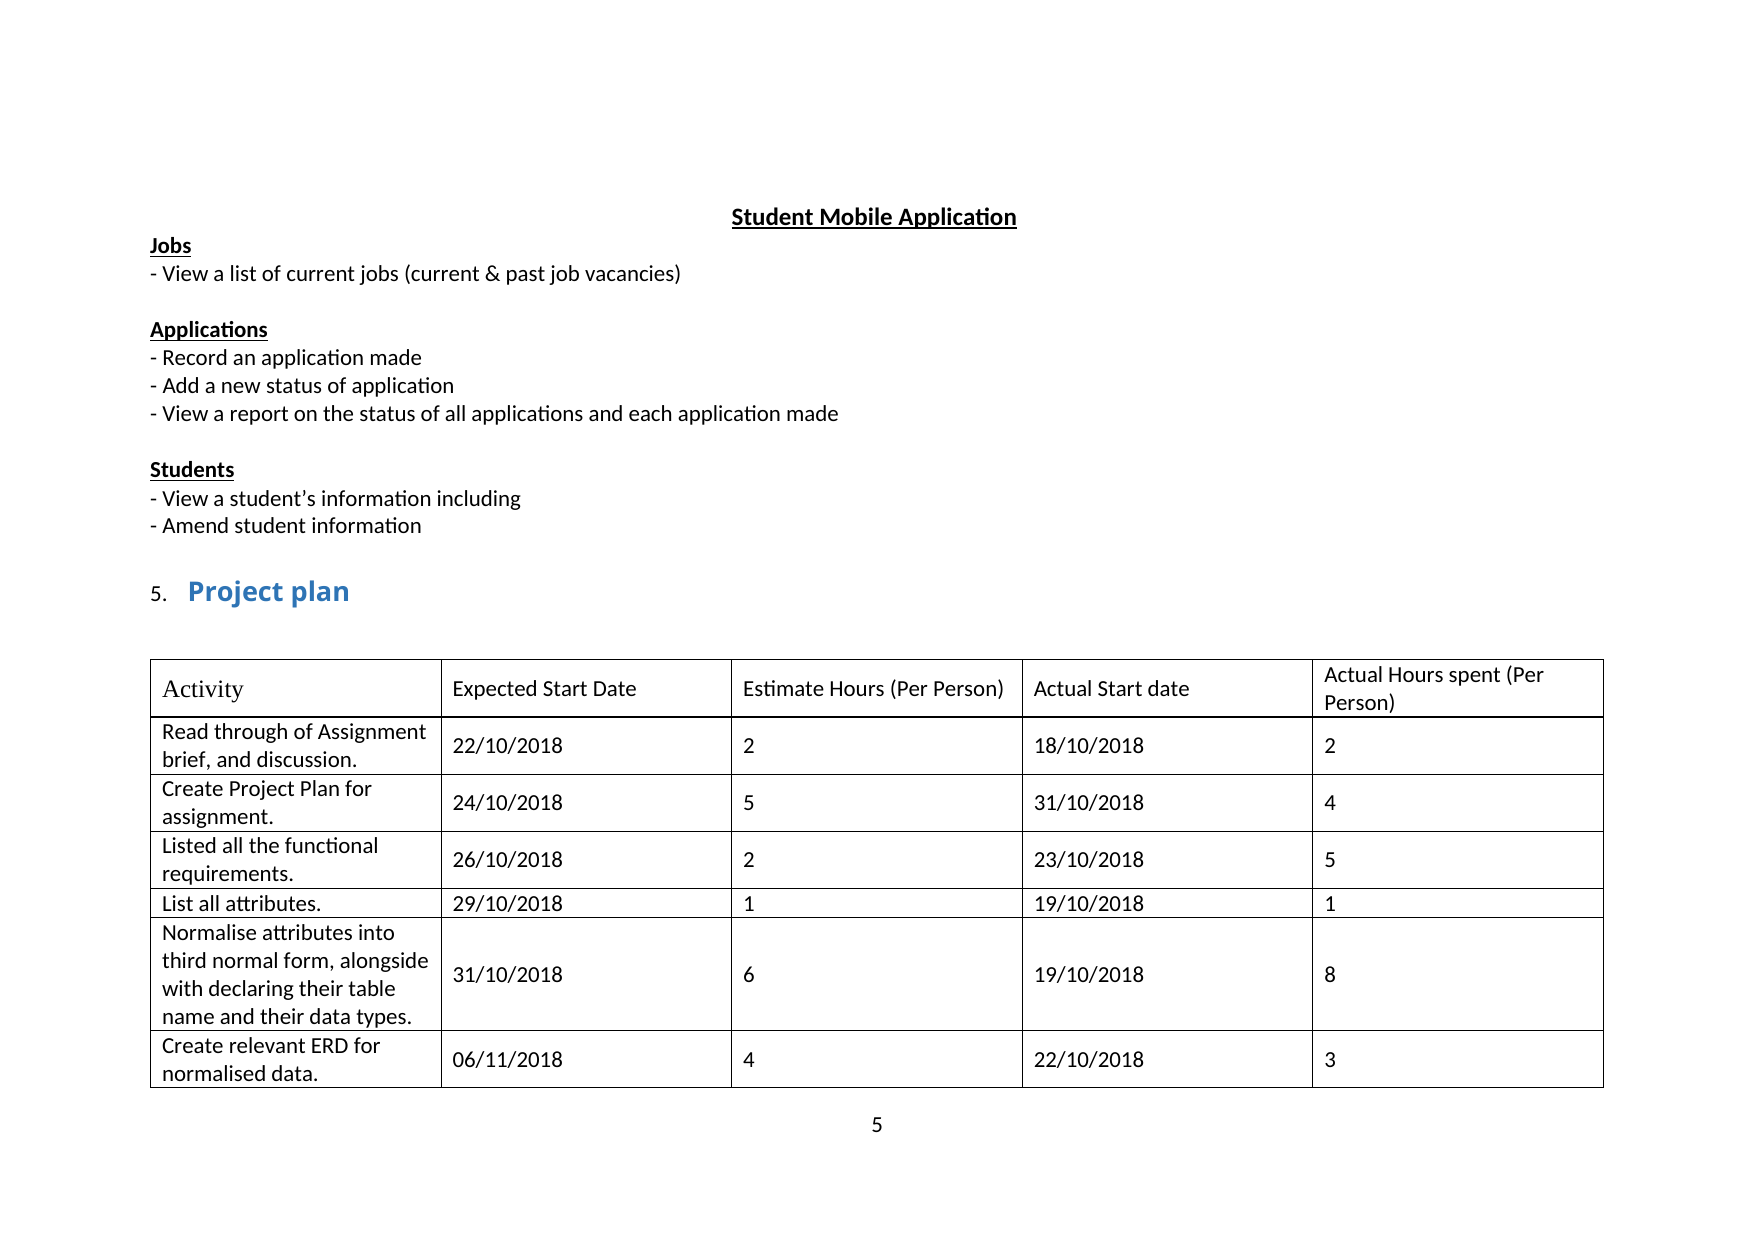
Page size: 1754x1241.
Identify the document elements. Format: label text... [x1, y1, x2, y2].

table_cell 4 [1313, 775, 1603, 831]
table_cell 22/10/2018 [1023, 1031, 1312, 1087]
text - Add a new status of application [150, 372, 1604, 399]
table_cell 26/10/2018 [442, 832, 731, 888]
table_cell 1 [732, 889, 1022, 917]
table_header Expected Start Date [442, 660, 731, 716]
table_cell 24/10/2018 [442, 775, 731, 831]
text - Record an application made [150, 343, 1604, 372]
table_cell List all attributes. [151, 889, 441, 917]
text - View a student’s information including [150, 484, 1604, 512]
table_cell 19/10/2018 [1023, 918, 1312, 1030]
table_header Actual Start date [1023, 660, 1312, 716]
table_cell 2 [732, 832, 1022, 888]
text - View a list of current jobs (current & past job vacancies) [150, 259, 1604, 287]
table_cell 22/10/2018 [442, 718, 731, 773]
table_cell 23/10/2018 [1023, 832, 1312, 888]
text Student Mobile Application [150, 201, 1604, 231]
table_cell Create relevant ERD for normalised data. [151, 1031, 441, 1087]
table_cell 31/10/2018 [442, 918, 731, 1030]
table_cell 5 [1313, 832, 1603, 888]
table_cell 06/11/2018 [442, 1031, 731, 1087]
table_cell 3 [1313, 1031, 1603, 1087]
table_cell 2 [732, 718, 1022, 773]
text - View a report on the status of all applications and each application made [150, 399, 1604, 428]
table_cell 29/10/2018 [442, 889, 731, 917]
table_cell 18/10/2018 [1023, 718, 1312, 773]
table_cell 1 [1313, 889, 1603, 917]
table_cell 31/10/2018 [1023, 775, 1312, 831]
text - Amend student information [150, 512, 1604, 568]
table_cell 5 [732, 775, 1022, 831]
text Students [150, 456, 1604, 484]
table_cell 2 [1313, 718, 1603, 773]
text Applications [150, 316, 1604, 343]
table_header Activity [151, 660, 441, 716]
table_cell Listed all the functional requirements. [151, 832, 441, 888]
table_cell 8 [1313, 918, 1603, 1030]
table_cell 4 [732, 1031, 1022, 1087]
table_cell 6 [732, 918, 1022, 1030]
table_header Actual Hours spent (Per Person) [1313, 660, 1603, 716]
table_cell Create Project Plan for assignment. [151, 775, 441, 831]
table_header Estimate Hours (Per Person) [732, 660, 1022, 716]
subtitle Project plan [150, 573, 1604, 609]
table_cell Normalise attributes into third normal form, alongside with declaring their table name and their data types. [151, 918, 441, 1030]
text Jobs [150, 231, 1604, 259]
table_cell Read through of Assignment brief, and discussion. [151, 718, 441, 773]
table_cell 19/10/2018 [1023, 889, 1312, 917]
